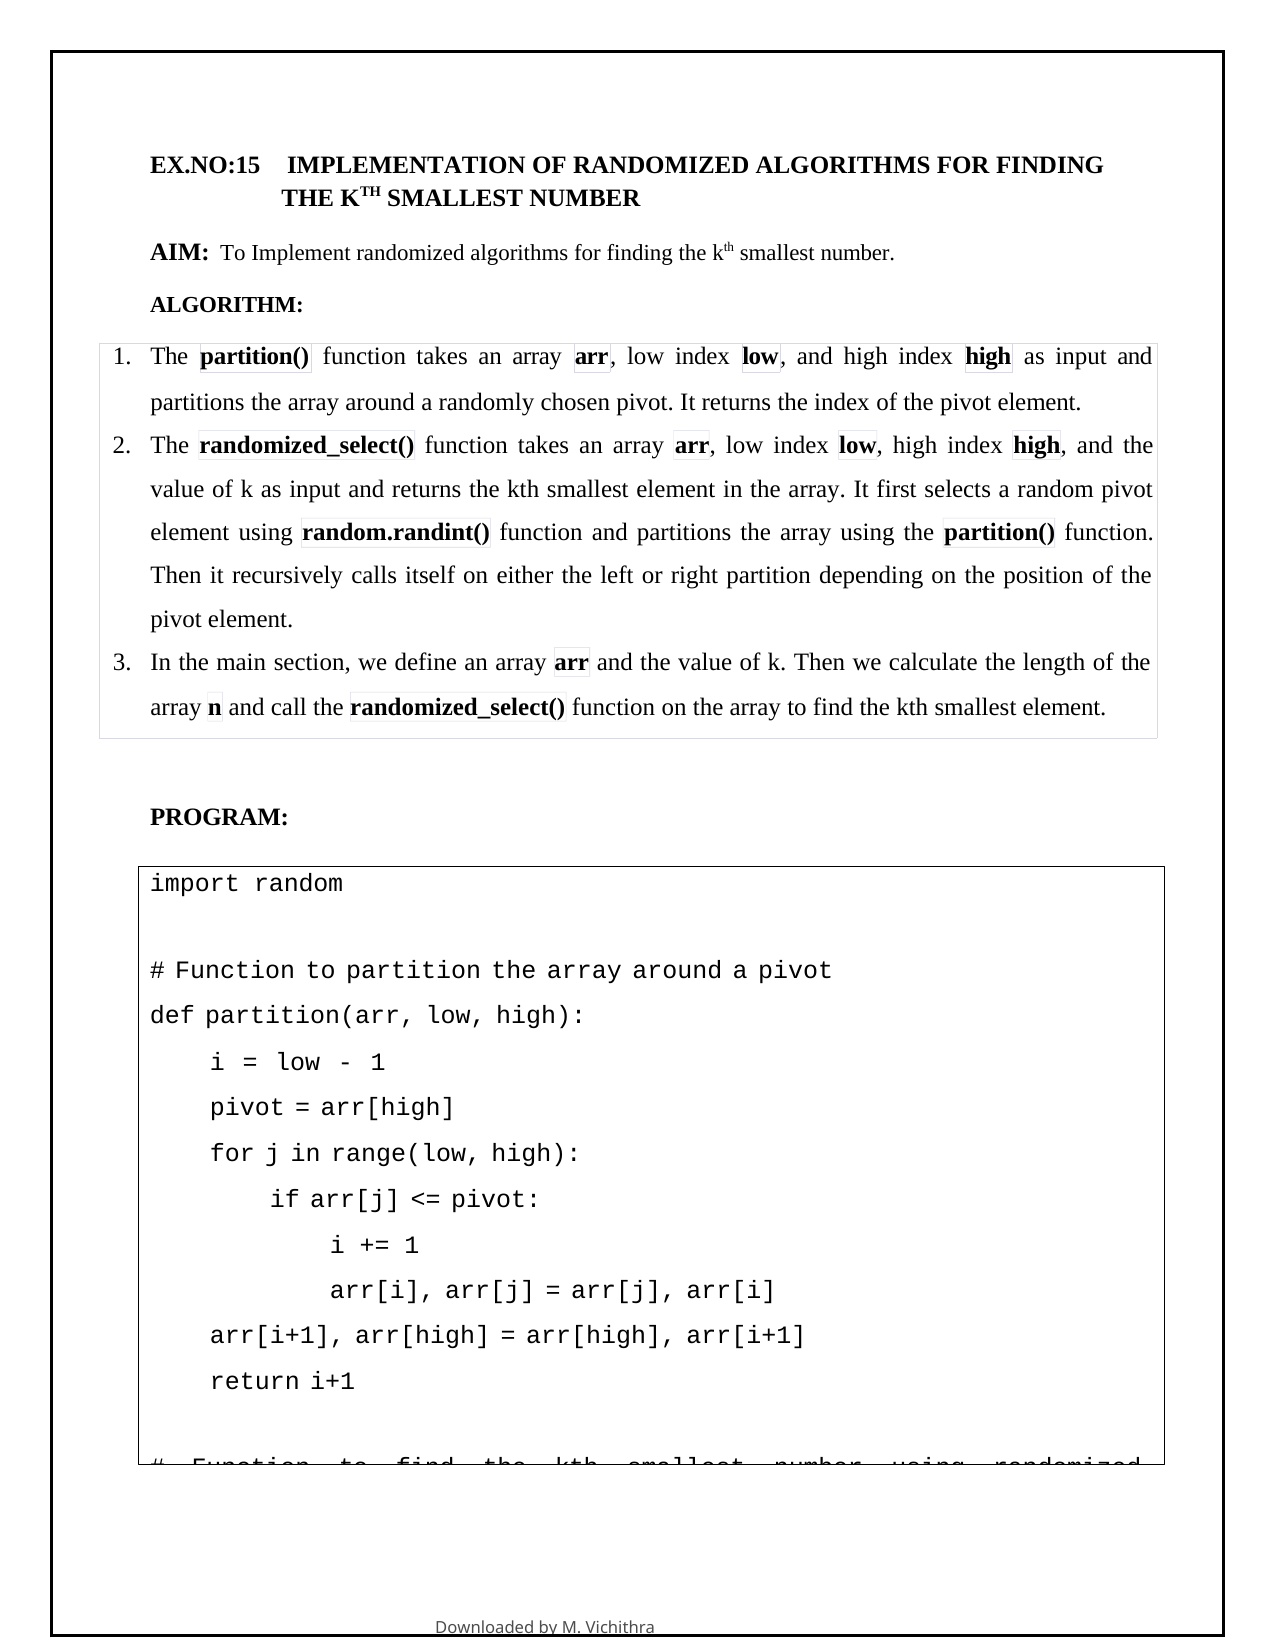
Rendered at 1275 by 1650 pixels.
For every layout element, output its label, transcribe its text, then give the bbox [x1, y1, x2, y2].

text ALGORITHM: [150, 291, 1172, 317]
table_header , and high index [781, 344, 965, 371]
table_header , low index [611, 344, 742, 371]
table_cell partitions the array around a randomly chosen pivot. It returns the index of the pivot element. The randomized_select() function takes an array arr, low index low, high index high, and the value of k as input and returns the kth smallest element in the array. It first selects a random pivot element using random.randint() function and partitions the array using the partition() function. Then it recursively calls itself on either the left or right partition depending on the position of the pivot element. In the main section, we define an array arr and the value of k. Then we calculate the length of the array n and call the randomized_select() function on the array to find the kth smallest element. [100, 371, 1157, 738]
table_header high [966, 344, 1012, 371]
text AIM: To Implement randomized algorithms for finding the kth smallest number. [150, 237, 1172, 266]
subtitle EX.NO:15 IMPLEMENTATION OF RANDOMIZED ALGORITHMS FOR FINDING THE KTH SMALLEST NUMBER [150, 150, 1104, 212]
table_header function takes an array [312, 344, 574, 371]
table_header arr [575, 344, 610, 371]
table_header as input and [1013, 344, 1157, 371]
table_header partition() [201, 344, 311, 371]
table_header low [743, 344, 780, 371]
subtitle PROGRAM: [150, 802, 1172, 831]
table_header 1. The [100, 344, 200, 371]
